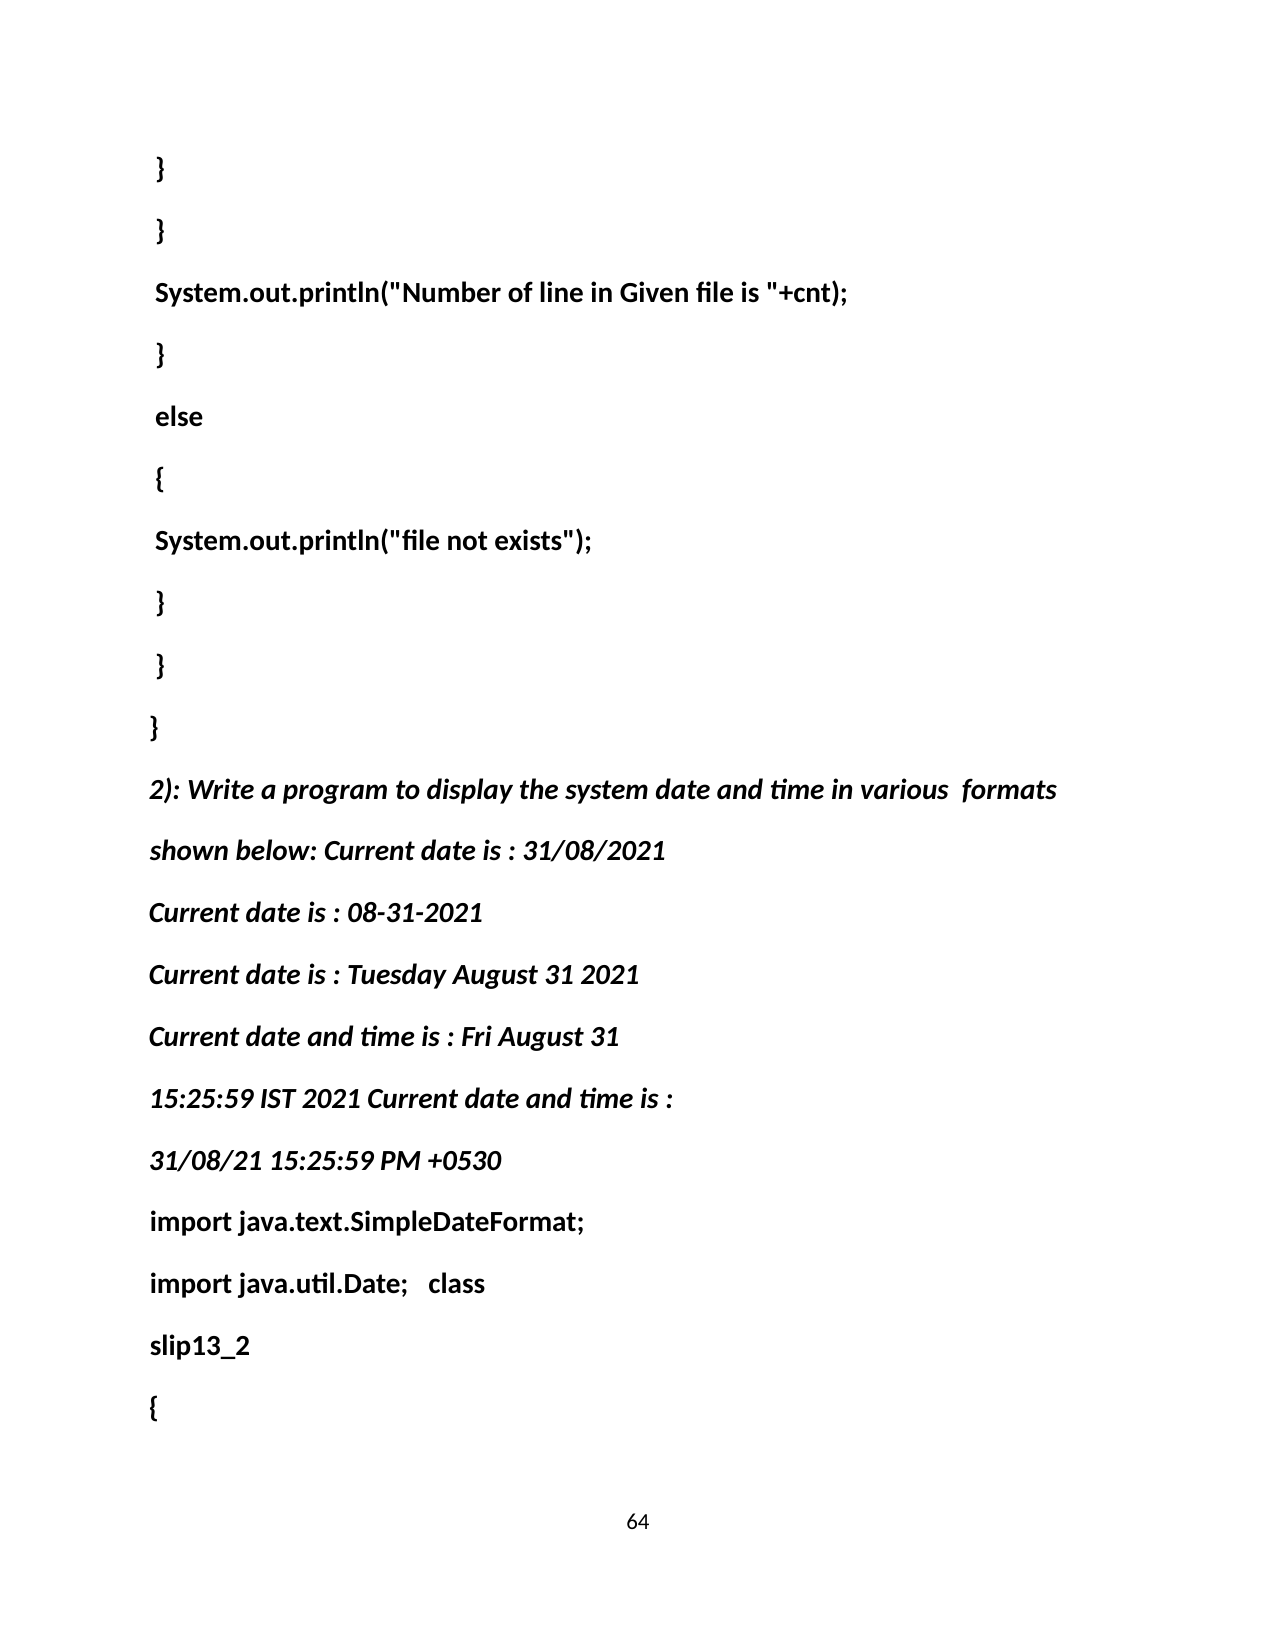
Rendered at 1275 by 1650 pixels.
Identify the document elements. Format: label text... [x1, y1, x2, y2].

text System.out.println("Number of line in Given file is "+cnt); [148, 274, 1118, 310]
text } [148, 336, 1118, 372]
text Current date is : 08-31-2021 [148, 894, 1124, 930]
text Current date and time is : Fri August 31 [148, 1018, 1124, 1054]
text System.out.println("file not exists"); [148, 522, 1118, 558]
text 31/08/21 15:25:59 PM +0530 import java.text.SimpleDateFormat; import java.util.Date; class slip13_2 [148, 1142, 588, 1363]
text { [148, 460, 1118, 496]
text } [148, 584, 1118, 620]
text } [148, 709, 1118, 744]
text { [148, 1389, 1118, 1425]
text } [148, 647, 1118, 682]
text } [148, 212, 1118, 248]
text Current date is : Tuesday August 31 2021 [148, 956, 1124, 992]
text else [148, 398, 1118, 434]
text } [148, 150, 1118, 186]
text 15:25:59 IST 2021 Current date and time is : [148, 1080, 1124, 1115]
text 2): Write a program to display the system date and time in various formats shown below: Current date is : 31/08/2021 [148, 771, 1062, 868]
